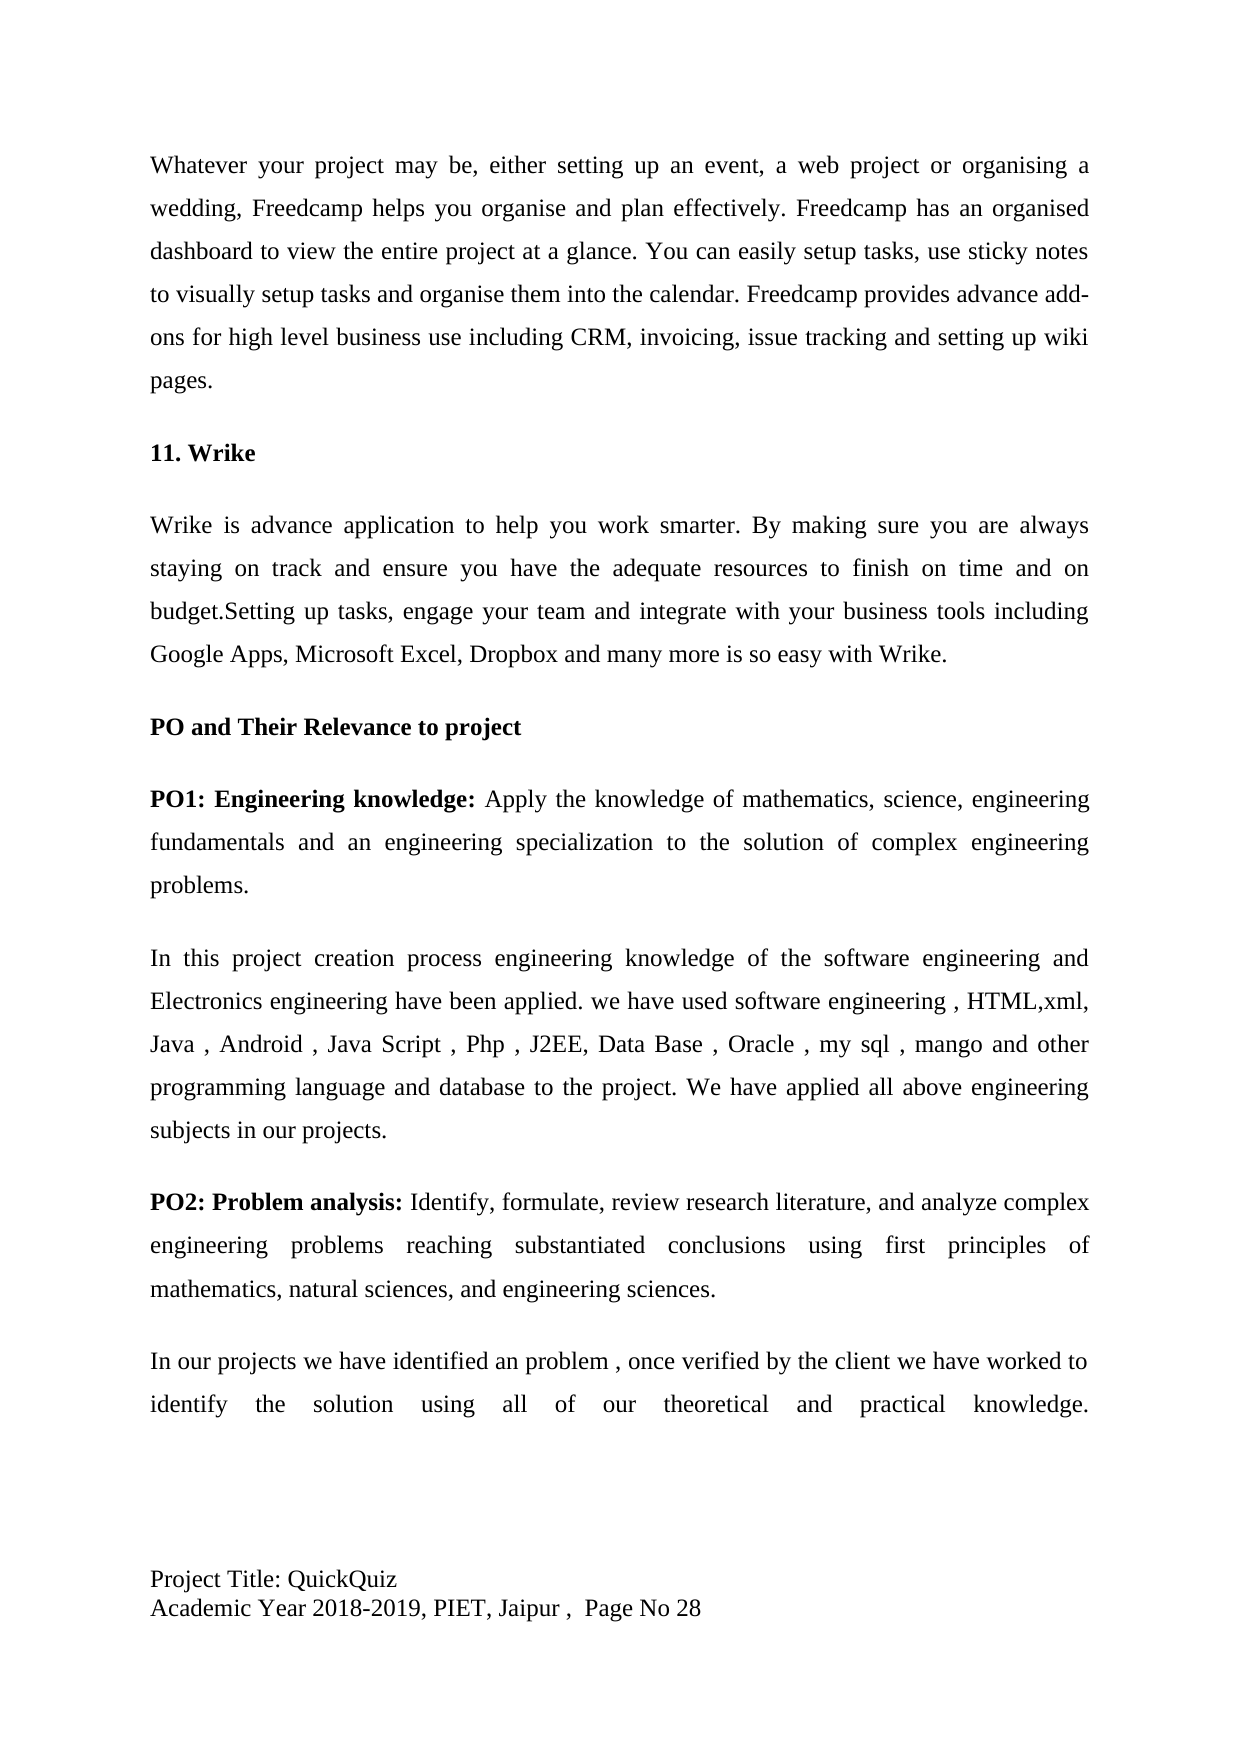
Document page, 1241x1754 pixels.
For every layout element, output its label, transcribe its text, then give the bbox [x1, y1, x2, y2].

text In our projects we have identified an problem , once verified by the client we have worked to identify the solution using all of our theoretical and practical knowledge. [150, 1346, 1090, 1461]
text PO2: Problem analysis: Identify, formulate, review research literature, and analyze complex engineering problems reaching substantiated conclusions using first principles of mathematics, natural sciences, and engineering sciences. [150, 1187, 1090, 1302]
subtitle 11. Wrike [150, 438, 1090, 467]
text In this project creation process engineering knowledge of the software engineering and Electronics engineering have been applied. we have used software engineering , HTML,xml, Java , Android , Java Script , Php , J2EE, Data Base , Oracle , my sql , mango and other programming language and database to the project. We have applied all above engineering subjects in our projects. [150, 943, 1090, 1144]
text Wrike is advance application to help you work smarter. By making sure you are always staying on track and ensure you have the adequate resources to finish on time and on budget.Setting up tasks, engage your team and integrate with your business tools including Google Apps, Microsoft Excel, Dropbox and many more is so easy with Wrike. [150, 510, 1090, 668]
subtitle PO and Their Relevance to project [150, 712, 1090, 741]
text PO1: Engineering knowledge: Apply the knowledge of mathematics, science, engineering fundamentals and an engineering specialization to the solution of complex engineering problems. [150, 784, 1090, 899]
text Whatever your project may be, either setting up an event, a web project or organising a wedding, Freedcamp helps you organise and plan effectively. Freedcamp has an organised dashboard to view the entire project at a glance. You can easily setup tasks, use sticky notes to visually setup tasks and organise them into the calendar. Freedcamp provides advance add-ons for high level business use including CRM, invoicing, issue tracking and setting up wiki pages. [150, 150, 1090, 394]
